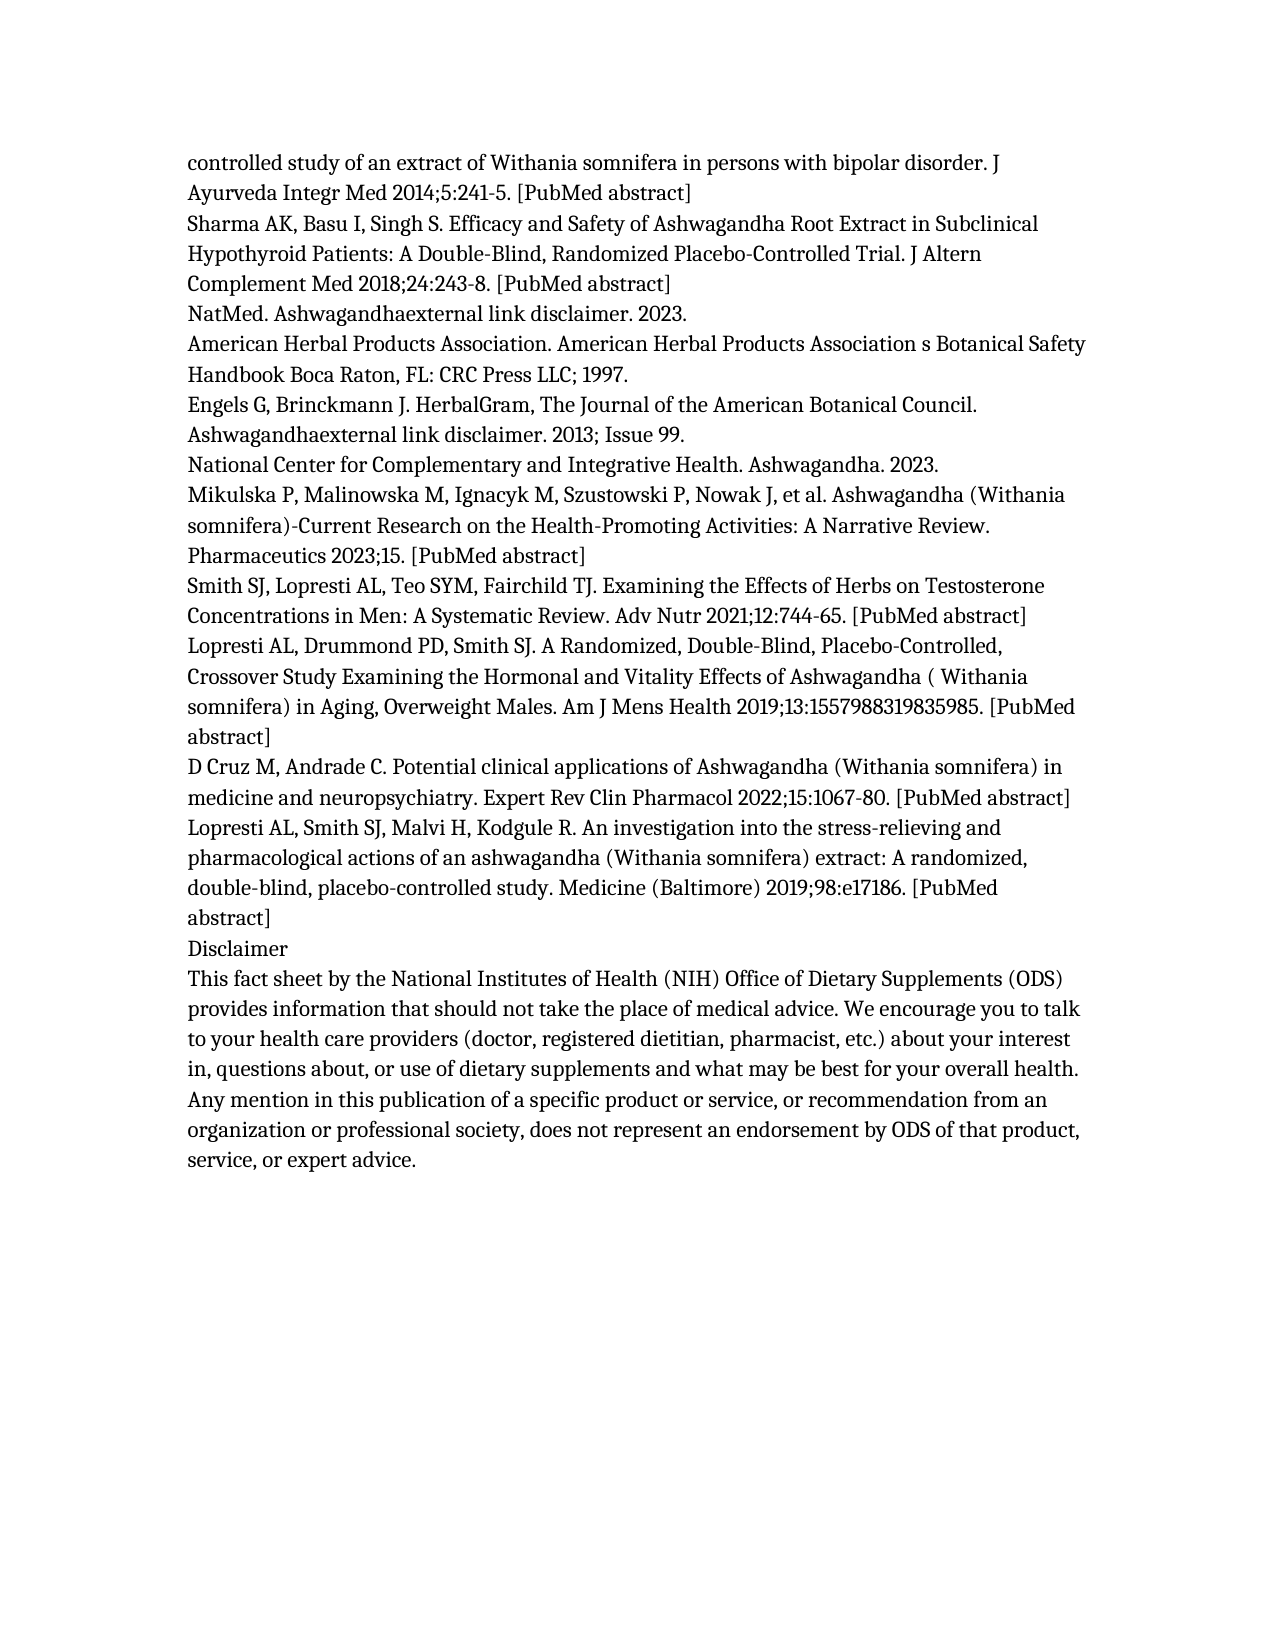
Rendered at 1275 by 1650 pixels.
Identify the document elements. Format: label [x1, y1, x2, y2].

text [187, 150, 1087, 1173]
